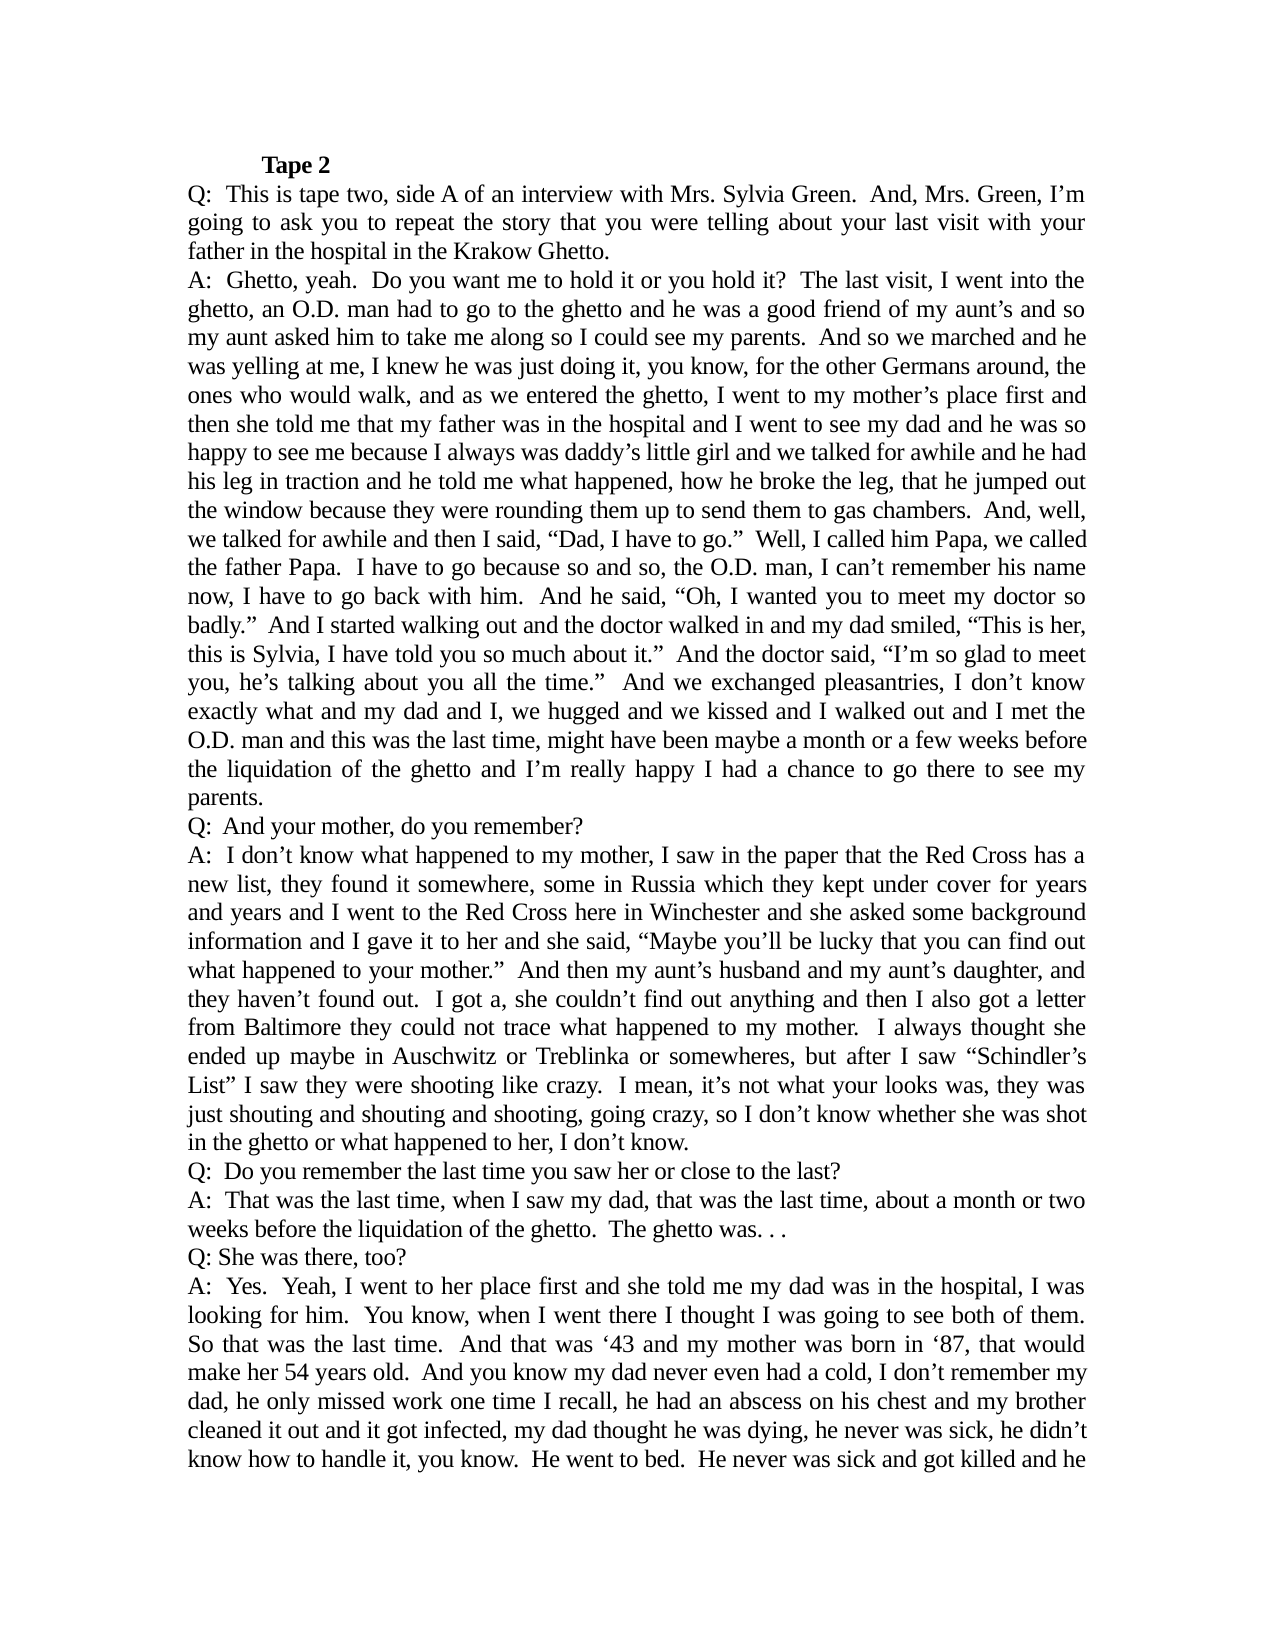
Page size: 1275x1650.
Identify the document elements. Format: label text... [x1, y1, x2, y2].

text A: That was the last time, when I saw my dad, that was the last time, about a month or two weeks before the liquidation of the ghetto. The ghetto was. . . [187, 1185, 1087, 1242]
text Q: She was there, too? [187, 1242, 1087, 1271]
text Tape 2 [187, 150, 1087, 179]
text A: I don’t know what happened to my mother, I saw in the paper that the Red Cross has a new list, they found it somewhere, some in Russia which they kept under cover for years and years and I went to the Red Cross here in Winchester and she asked some background information and I gave it to her and she said, “Maybe you’ll be lucky that you can find out what happened to your mother.” And then my aunt’s husband and my aunt’s daughter, and they haven’t found out. I got a, she couldn’t find out anything and then I also got a letter from Baltimore they could not trace what happened to my mother. I always thought she ended up maybe in Auschwitz or Treblinka or somewheres, but after I saw “Schindler’s List” I saw they were shooting like crazy. I mean, it’s not what your looks was, they was just shouting and shouting and shooting, going crazy, so I don’t know whether she was shot in the ghetto or what happened to her, I don’t know. [187, 840, 1087, 1156]
text Q: Do you remember the last time you saw her or close to the last? [187, 1156, 1087, 1185]
text Q: This is tape two, side A of an interview with Mrs. Sylvia Green. And, Mrs. Green, I’m going to ask you to repeat the story that you were telling about your last visit with your father in the hospital in the Krakow Ghetto. [187, 179, 1087, 265]
text Q: And your mother, do you remember? [187, 811, 1087, 840]
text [187, 1271, 1087, 1444]
text A: Ghetto, yeah. Do you want me to hold it or you hold it? The last visit, I went into the ghetto, an O.D. man had to go to the ghetto and he was a good friend of my aunt’s and so my aunt asked him to take me along so I could see my parents. And so we marched and he was yelling at me, I knew he was just doing it, you know, for the other Germans around, the ones who would walk, and as we entered the ghetto, I went to my mother’s place first and then she told me that my father was in the hospital and I went to see my dad and he was so happy to see me because I always was daddy’s little girl and we talked for awhile and he had his leg in traction and he told me what happened, how he broke the leg, that he jumped out the window because they were rounding them up to send them to gas chambers. And, well, we talked for awhile and then I said, “Dad, I have to go.” Well, I called him Papa, we called the father Papa. I have to go because so and so, the O.D. man, I can’t remember his name now, I have to go back with him. And he said, “Oh, I wanted you to meet my doctor so badly.” And I started walking out and the doctor walked in and my dad smiled, “This is her, this is Sylvia, I have told you so much about it.” And the doctor said, “I’m so glad to meet you, he’s talking about you all the time.” And we exchanged pleasantries, I don’t know exactly what and my dad and I, we hugged and we kissed and I walked out and I met the O.D. man and this was the last time, might have been maybe a month or a few weeks before the liquidation of the ghetto and I’m really happy I had a chance to go there to see my parents. [187, 265, 1087, 811]
